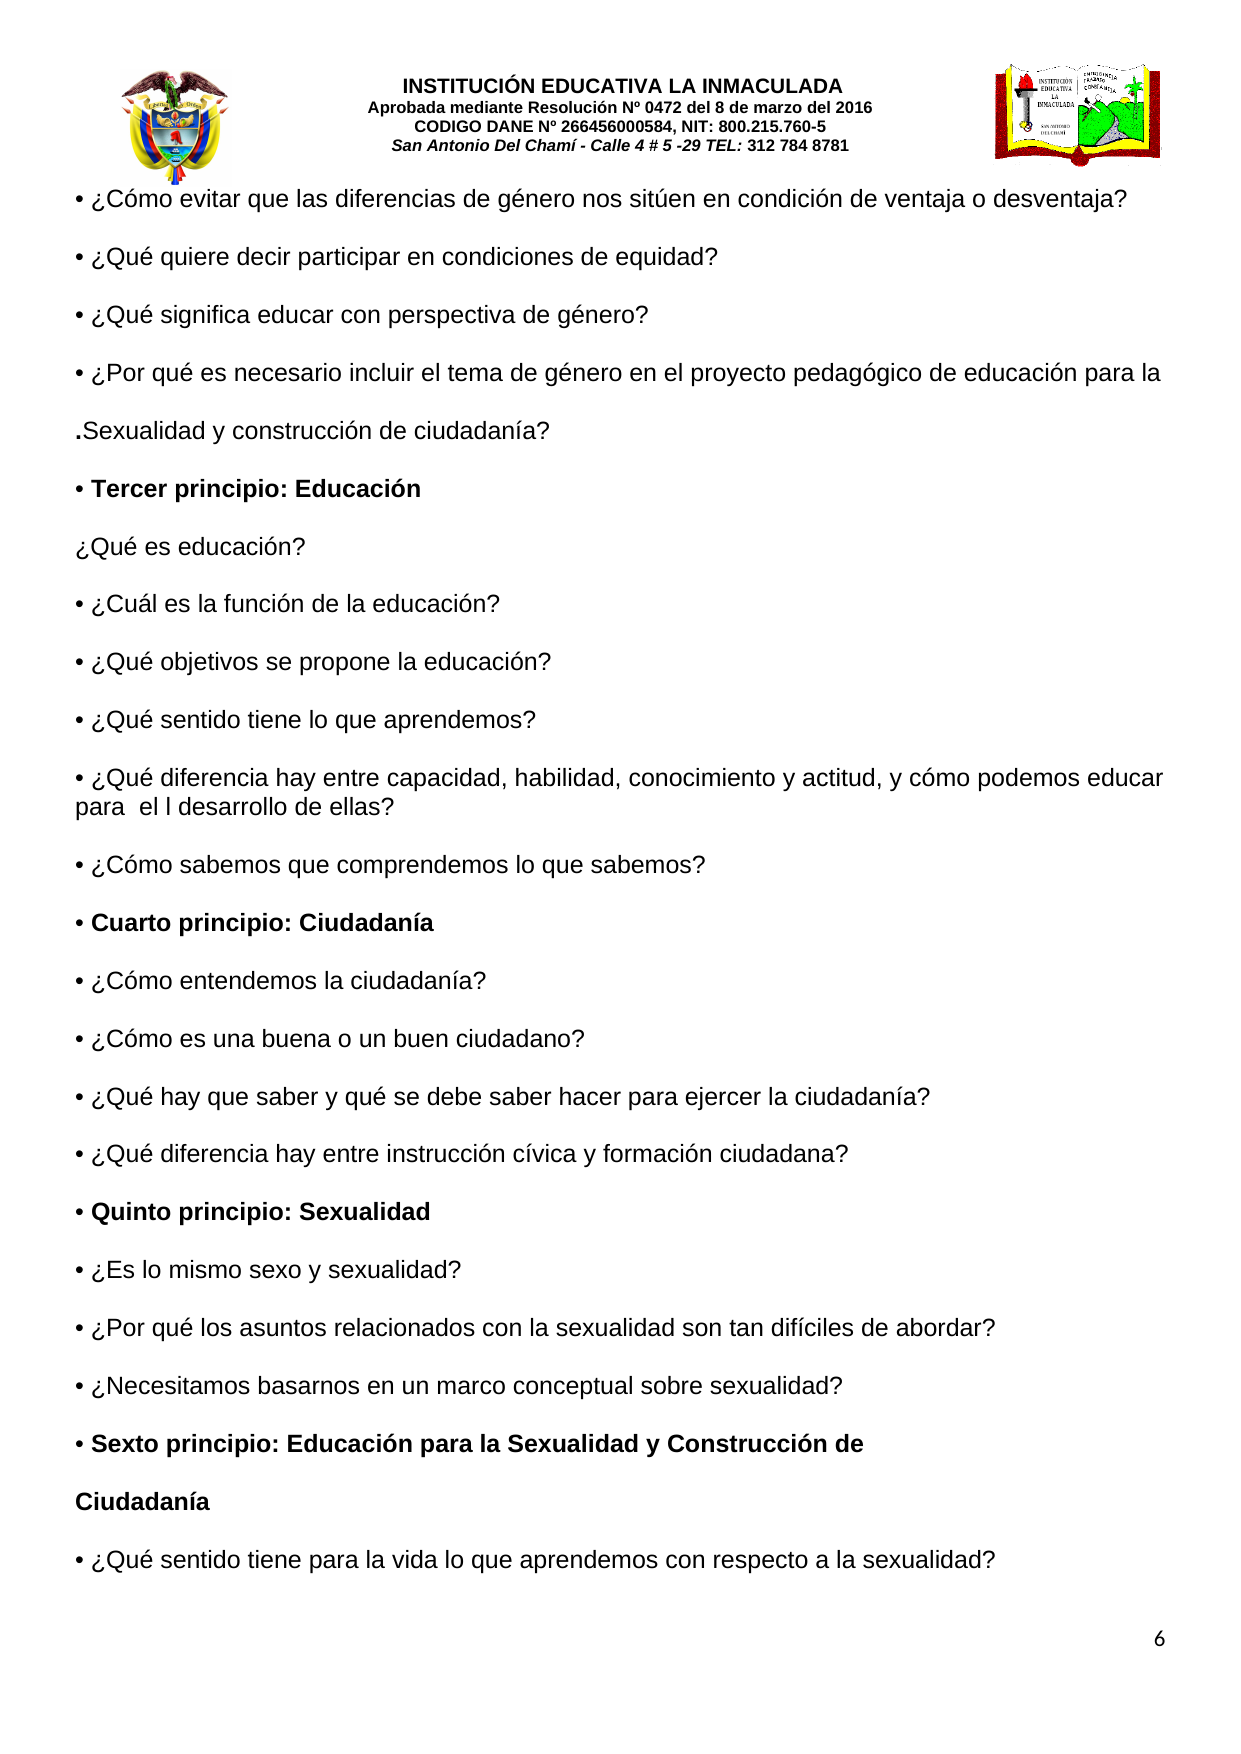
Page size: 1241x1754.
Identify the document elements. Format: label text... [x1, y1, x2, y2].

text • ¿Por qué es necesario incluir el tema de género en el proyecto pedagógico de educación para la [75, 358, 1165, 387]
text • ¿Cómo entendemos la ciudadanía? [75, 966, 1165, 994]
text .Sexualidad y construcción de ciudadanía? [75, 416, 1165, 444]
text ¿Qué es educación? [75, 532, 1165, 560]
text Ciudadanía [75, 1487, 1165, 1516]
picture [119, 69, 232, 184]
text • ¿Qué sentido tiene para la vida lo que aprendemos con respecto a la sexualidad? [75, 1545, 1165, 1574]
text • ¿Cómo sabemos que comprendemos lo que sabemos? [75, 850, 1165, 879]
text • Tercer principio: Educación [75, 474, 1165, 502]
text • ¿Necesitamos basarnos en un marco conceptual sobre sexualidad? [75, 1371, 1165, 1400]
text • ¿Qué sentido tiene lo que aprendemos? [75, 705, 1165, 734]
text • ¿Cuál es la función de la educación? [75, 589, 1165, 618]
text • ¿Cómo evitar que las diferencias de género nos sitúen en condición de ventaja o desventaja? [75, 184, 1165, 213]
text • ¿Qué diferencia hay entre instrucción cívica y formación ciudadana? [75, 1139, 1165, 1168]
text • ¿Qué quiere decir participar en condiciones de equidad? [75, 242, 1165, 271]
text • ¿Qué objetivos se propone la educación? [75, 647, 1165, 676]
text • ¿Por qué los asuntos relacionados con la sexualidad son tan difíciles de abordar? [75, 1313, 1165, 1342]
text • ¿Qué hay que saber y qué se debe saber hacer para ejercer la ciudadanía? [75, 1082, 1165, 1110]
text • ¿Qué diferencia hay entre capacidad, habilidad, conocimiento y actitud, y cómo podemos educar para el l desarrollo de ellas? [75, 763, 1165, 821]
text • Cuarto principio: Ciudadanía [75, 908, 1165, 937]
text • Sexto principio: Educación para la Sexualidad y Construcción de [75, 1429, 1165, 1458]
text • ¿Es lo mismo sexo y sexualidad? [75, 1255, 1165, 1284]
text • ¿Qué significa educar con perspectiva de género? [75, 300, 1165, 329]
text • Quinto principio: Sexualidad [75, 1197, 1165, 1226]
text • ¿Cómo es una buena o un buen ciudadano? [75, 1024, 1165, 1052]
picture [992, 61, 1166, 168]
